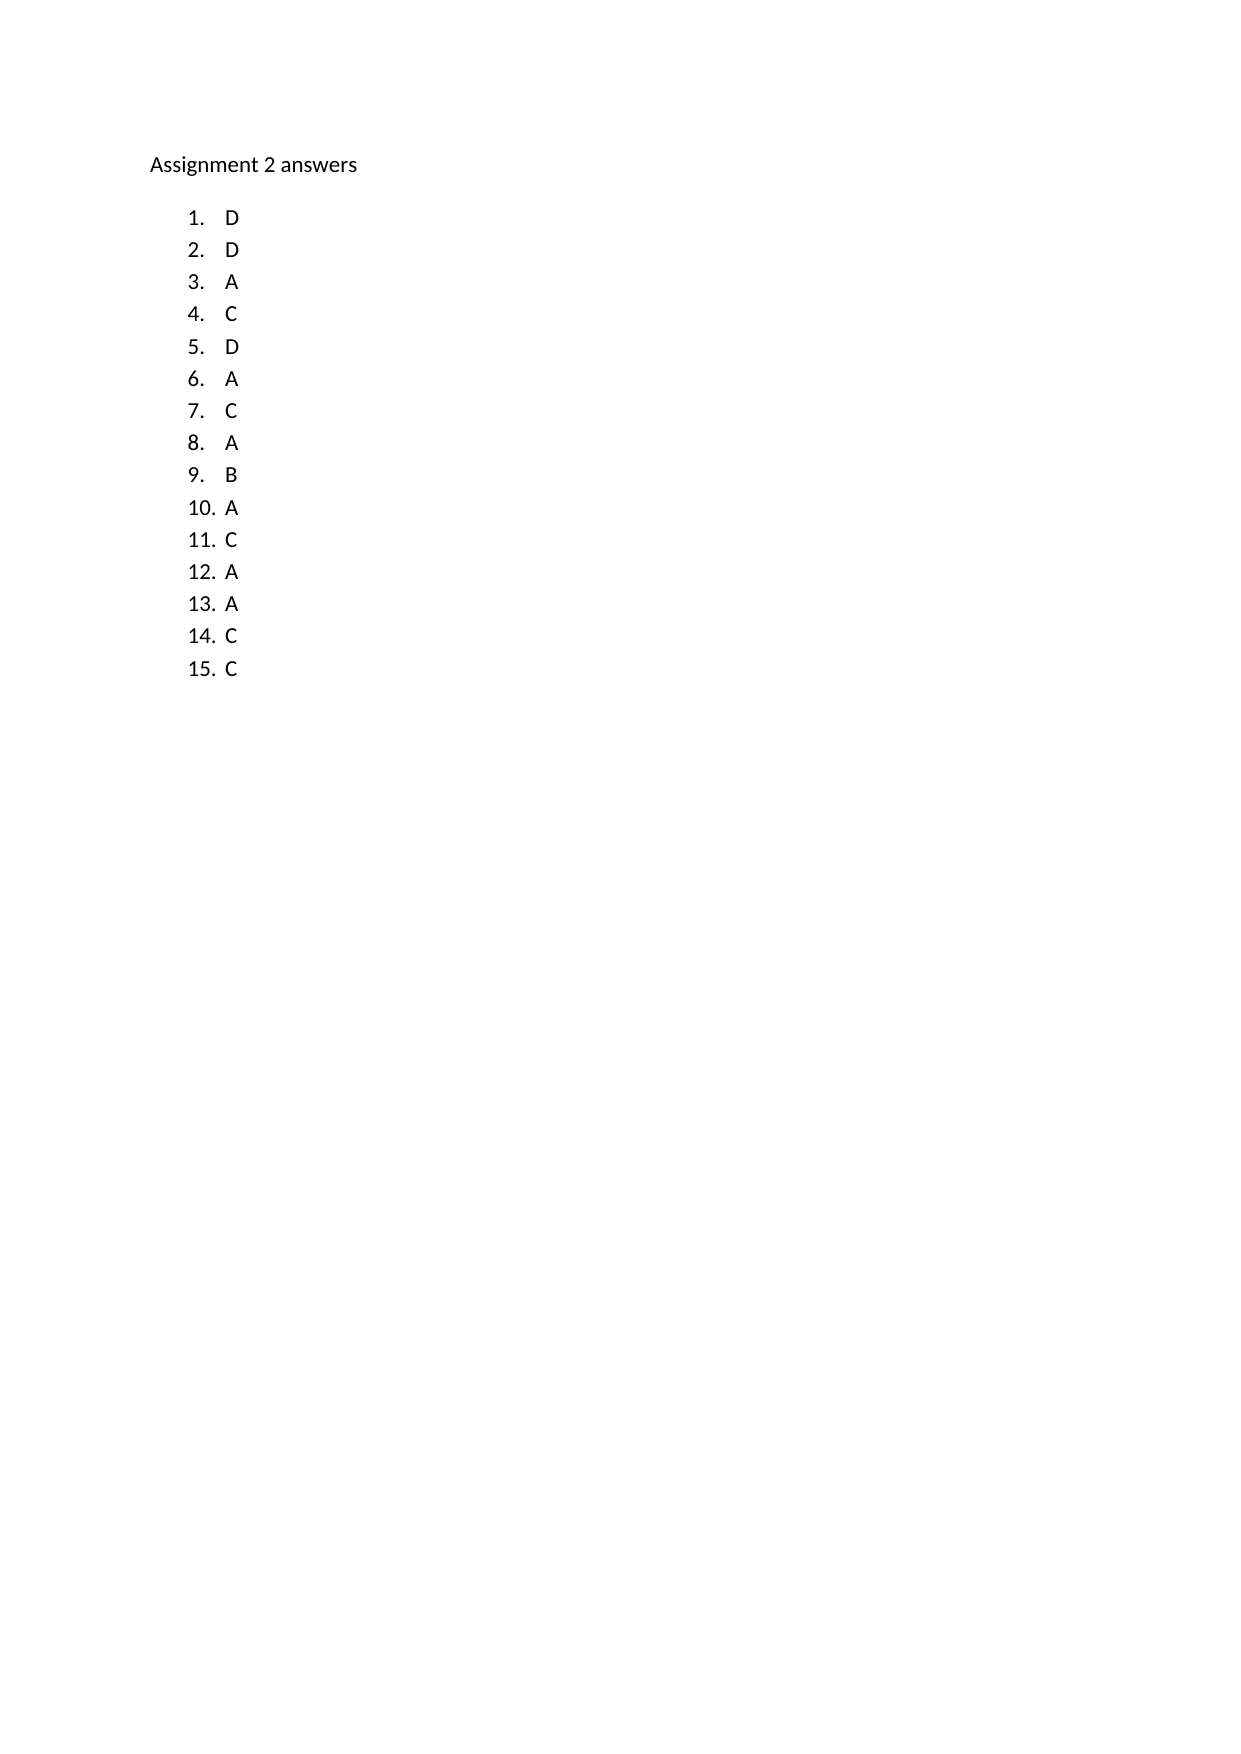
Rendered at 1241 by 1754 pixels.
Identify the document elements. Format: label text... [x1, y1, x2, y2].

list B [187, 461, 1090, 488]
list A [187, 428, 1090, 456]
list C [187, 525, 1090, 553]
list A [187, 493, 1090, 521]
list A [187, 589, 1090, 617]
list C [187, 396, 1090, 424]
text Assignment 2 answers [150, 150, 1090, 178]
list D [187, 235, 1090, 263]
list A [187, 557, 1090, 585]
list C [187, 654, 1090, 682]
list C [187, 621, 1090, 649]
list A [187, 364, 1090, 392]
list C [187, 299, 1090, 328]
list D [187, 332, 1090, 360]
list A [187, 267, 1090, 295]
list D [187, 203, 1090, 231]
